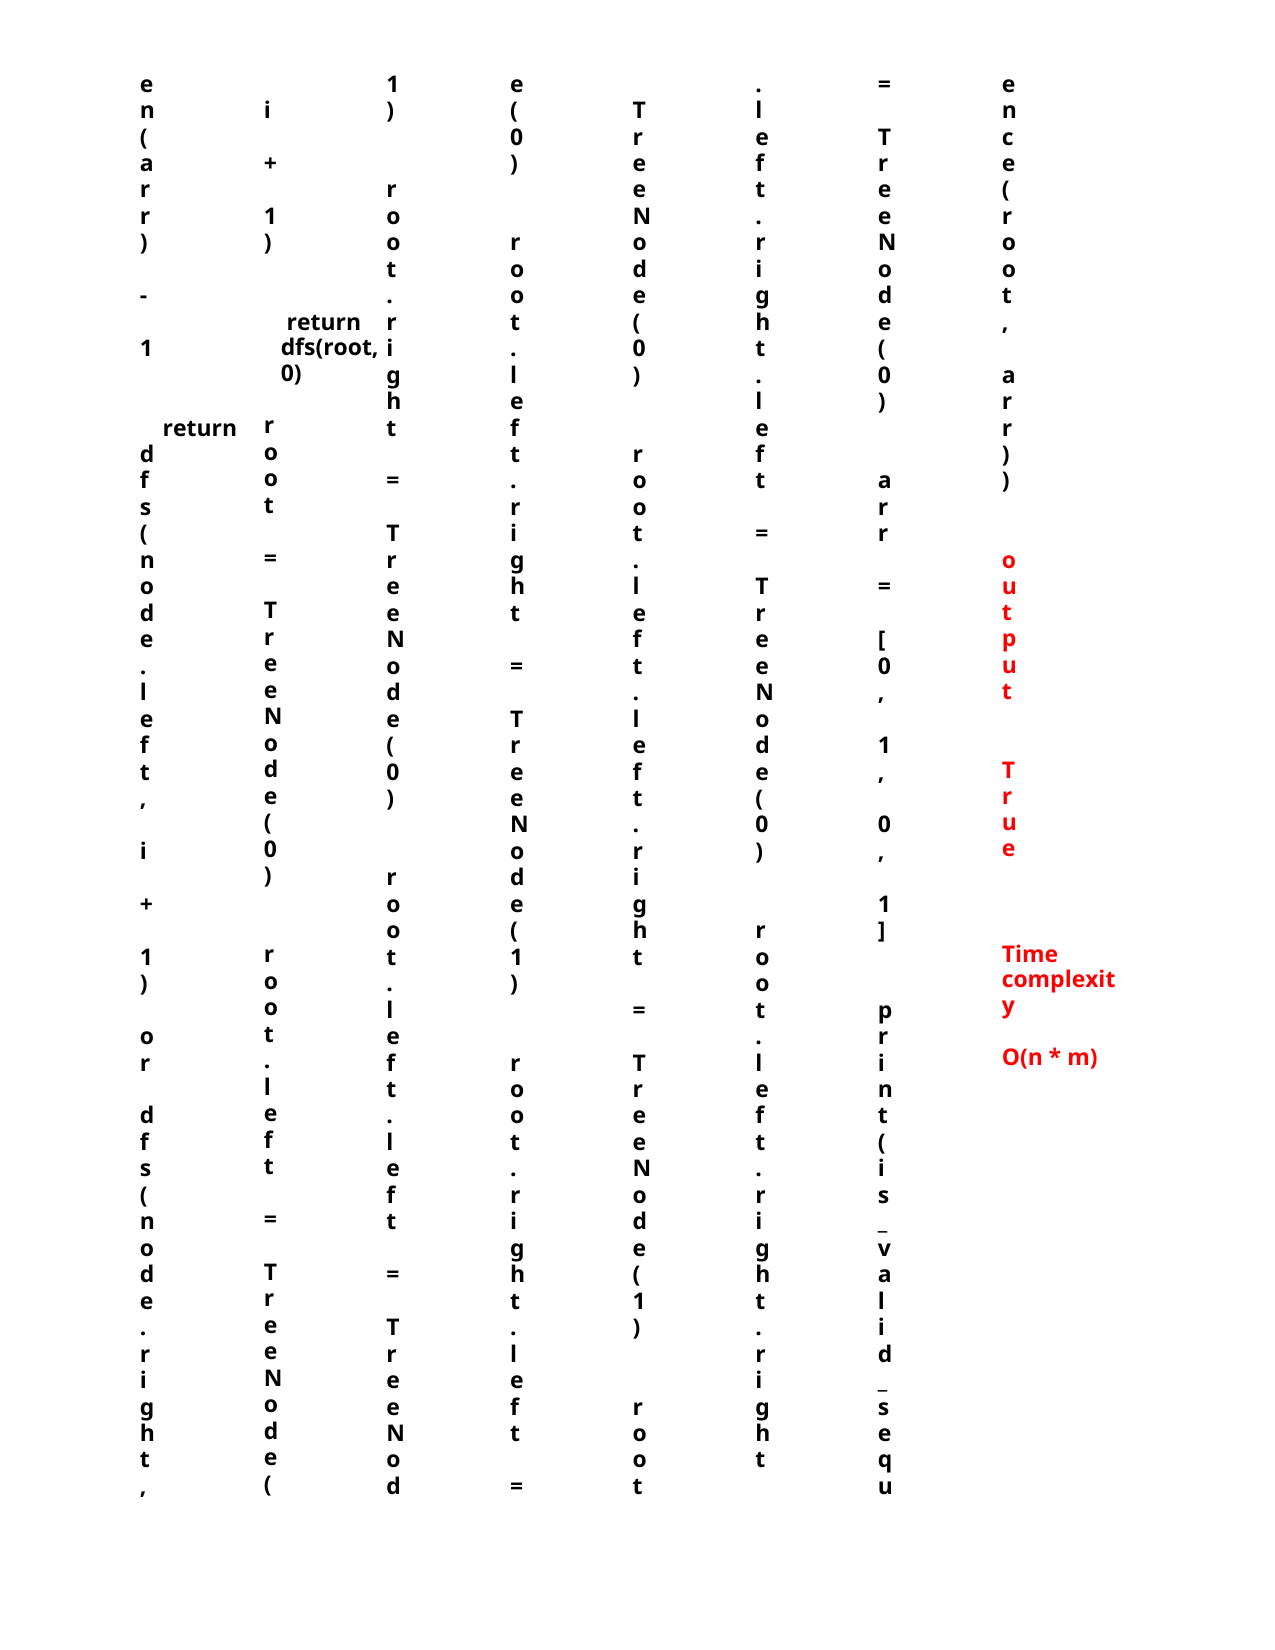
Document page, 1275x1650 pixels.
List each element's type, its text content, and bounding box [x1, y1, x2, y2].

text return dfs(root, 0) [281, 310, 386, 386]
text O(n * m) [1002, 1045, 1125, 1071]
text Time complexity [1002, 942, 1125, 1018]
